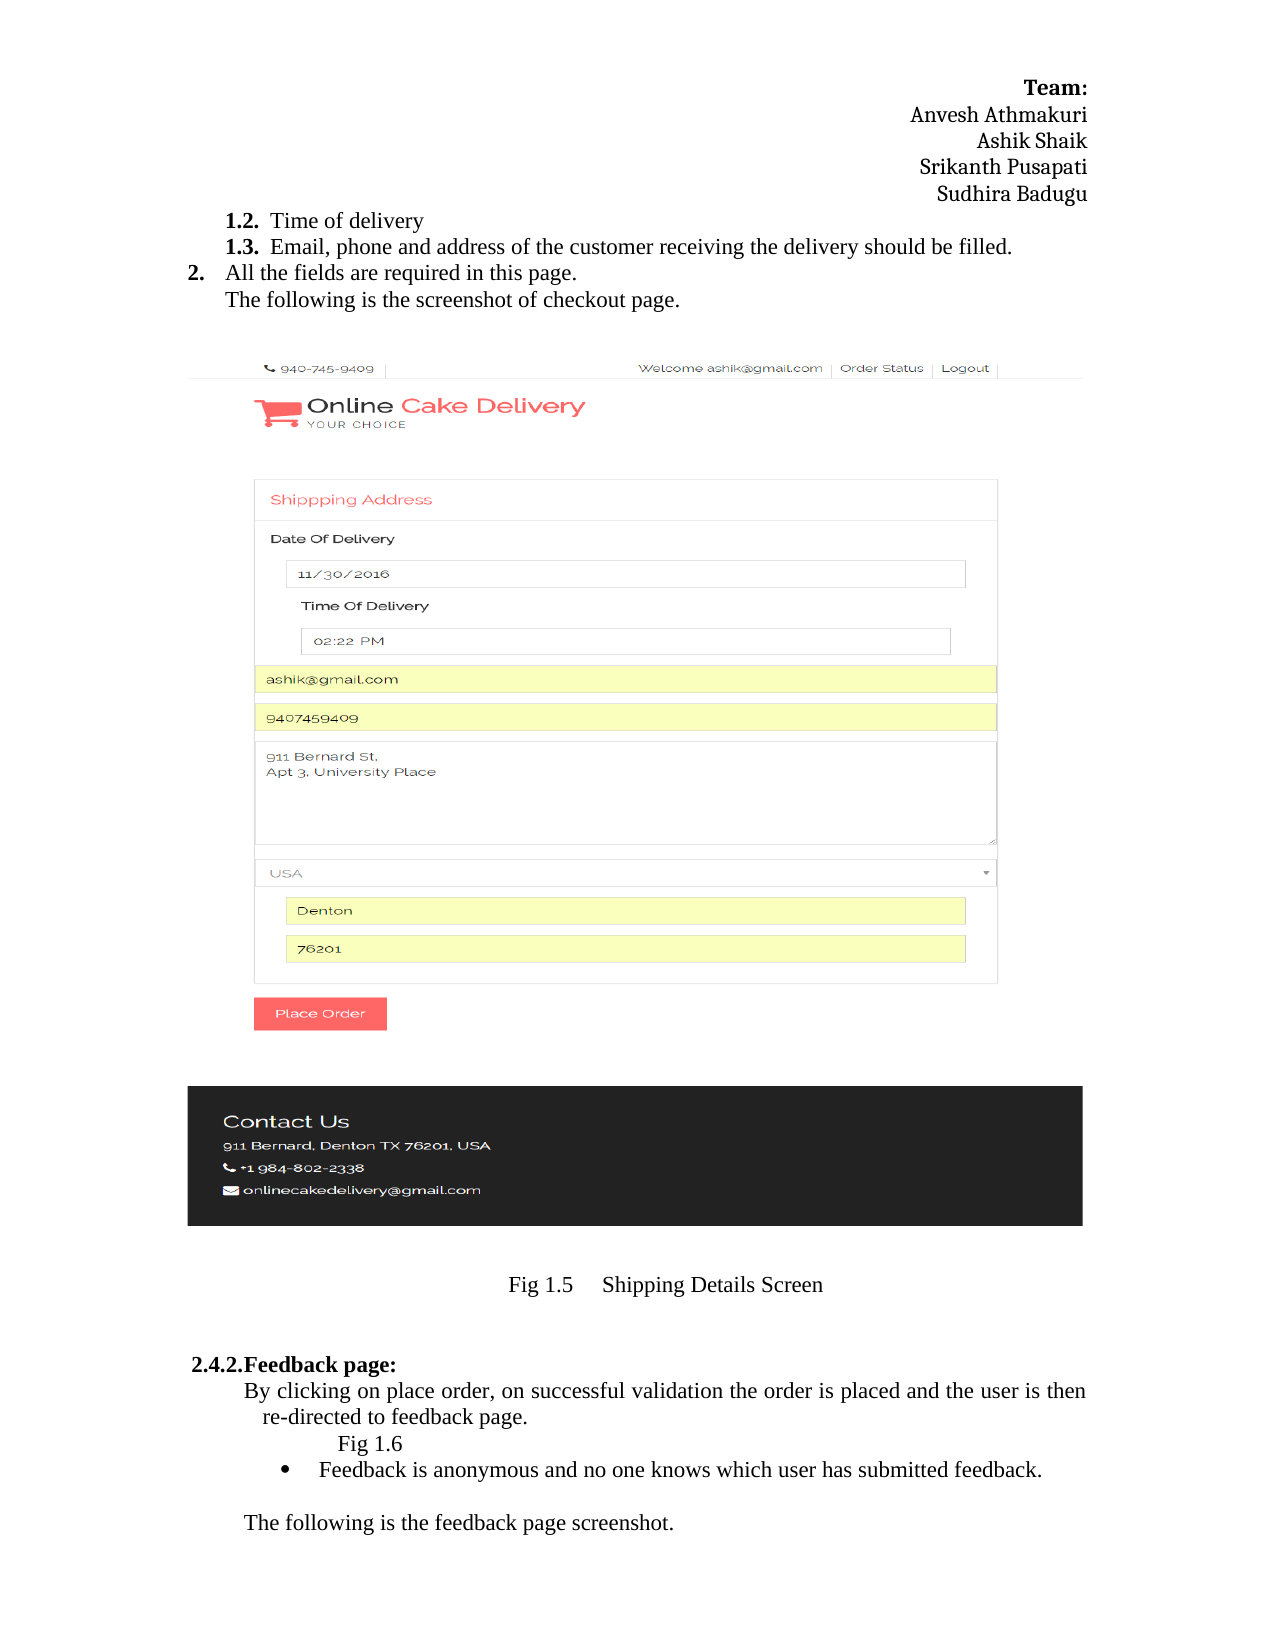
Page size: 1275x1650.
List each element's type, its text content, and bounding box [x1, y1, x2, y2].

list Time of delivery [225, 207, 1087, 233]
picture [187, 365, 1083, 1272]
list Feedback page: [191, 1351, 1087, 1377]
list Feedback is anonymous and no one knows which user has submitted feedback. [281, 1456, 1087, 1482]
list All the fields are required in this page. [187, 259, 1087, 286]
list Email, phone and address of the customer receiving the delivery should be filled. [225, 233, 1087, 259]
text By clicking on place order, on successful validation the order is placed and the user is then re-directed to feedback page. [244, 1377, 1087, 1430]
list Shipping Details Screen [244, 1272, 1087, 1298]
text The following is the feedback page screenshot. [244, 1509, 1087, 1535]
text The following is the screenshot of checkout page. [225, 286, 1087, 312]
